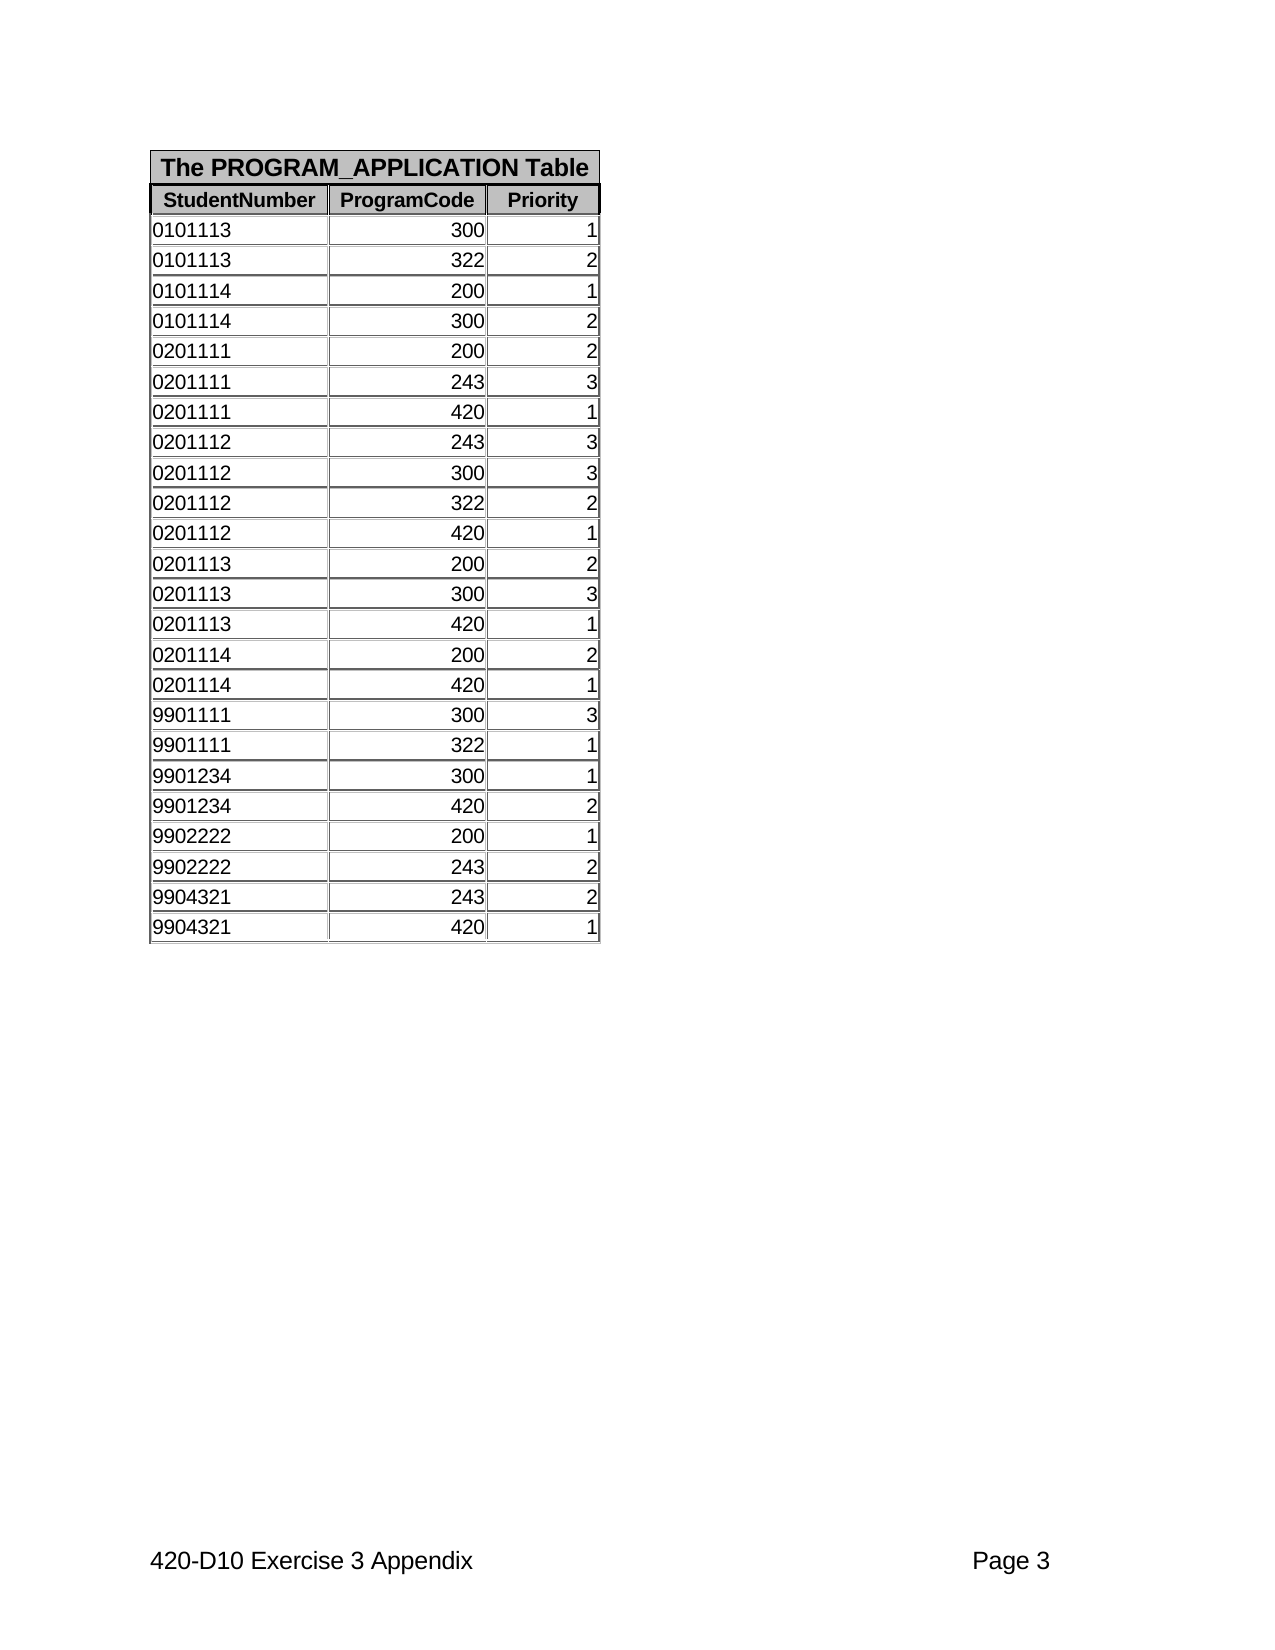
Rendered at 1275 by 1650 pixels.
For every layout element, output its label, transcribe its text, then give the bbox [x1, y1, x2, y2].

table_cell 0101113 [152, 217, 327, 243]
table_cell 300 [330, 459, 485, 486]
table_cell 2 [488, 884, 598, 910]
table_cell 420 [330, 671, 485, 698]
table_cell 2 [488, 550, 598, 577]
table_cell 420 [330, 793, 485, 819]
table_cell 0201113 [152, 550, 327, 577]
table_cell 1 [488, 520, 598, 547]
table_cell 420 [329, 914, 486, 941]
table_cell 420 [330, 520, 485, 547]
table_cell Priority [488, 186, 598, 213]
table_cell 9901111 [152, 702, 327, 728]
table_cell 1 [488, 277, 598, 304]
table_cell 1 [488, 823, 598, 850]
table_cell 200 [330, 550, 485, 577]
table_cell 0201113 [152, 611, 327, 638]
table_cell 2 [488, 338, 598, 365]
table_cell 243 [330, 853, 485, 880]
table_cell 3 [488, 702, 598, 728]
table_cell 9904321 [152, 884, 327, 910]
table_cell 0201112 [152, 520, 327, 547]
table_cell 1 [486, 914, 598, 941]
table_cell 0201113 [152, 580, 327, 607]
table_cell 9904321 [152, 914, 328, 941]
table_cell 322 [330, 732, 485, 759]
table_cell 9901234 [152, 762, 327, 789]
table_cell 2 [488, 308, 598, 334]
table_cell 2 [488, 853, 598, 880]
table_cell 300 [330, 217, 485, 243]
table_cell 3 [488, 459, 598, 486]
table_cell 2 [488, 247, 598, 274]
table_cell 2 [488, 641, 598, 668]
table_cell 1 [488, 611, 598, 638]
table_cell 9902222 [152, 823, 327, 850]
table_cell 0101114 [152, 277, 327, 304]
table_cell 300 [330, 308, 485, 334]
table_cell 200 [330, 641, 485, 668]
table_cell 0201111 [152, 338, 327, 365]
table_cell 200 [330, 338, 485, 365]
table_cell 0201112 [152, 429, 327, 456]
table_cell 200 [330, 277, 485, 304]
table_cell 1 [488, 762, 598, 789]
table_cell 0201111 [152, 368, 327, 395]
table_cell StudentNumber [152, 186, 327, 213]
table_cell 9902222 [152, 853, 327, 880]
table_cell 243 [330, 368, 485, 395]
table_cell 300 [330, 762, 485, 789]
table_cell 2 [488, 793, 598, 819]
table_cell 0201112 [152, 489, 327, 516]
table_cell 420 [330, 399, 485, 425]
table_header The PROGRAM_APPLICATION Table [151, 151, 599, 183]
table_cell 1 [488, 732, 598, 759]
table_cell 0201111 [152, 399, 327, 425]
table_cell 322 [330, 247, 485, 274]
table_cell 243 [330, 884, 485, 910]
table_cell 1 [488, 399, 598, 425]
table_cell 1 [488, 217, 598, 243]
table_cell 300 [330, 702, 485, 728]
table_cell 420 [330, 611, 485, 638]
table_cell 300 [330, 580, 485, 607]
table_cell 3 [488, 368, 598, 395]
table_cell 322 [330, 489, 485, 516]
table_cell 9901111 [152, 732, 327, 759]
table_cell 3 [488, 580, 598, 607]
table_cell 0101114 [152, 308, 327, 334]
table_cell 243 [330, 429, 485, 456]
table_cell ProgramCode [330, 186, 485, 213]
table_cell 1 [488, 671, 598, 698]
table_cell 2 [488, 489, 598, 516]
table_cell 0201114 [152, 671, 327, 698]
table_cell 200 [330, 823, 485, 850]
table_cell 0201114 [152, 641, 327, 668]
table_cell 9901234 [152, 793, 327, 819]
table_cell 0201112 [152, 459, 327, 486]
table_cell 0101113 [152, 247, 327, 274]
table_cell 3 [488, 429, 598, 456]
